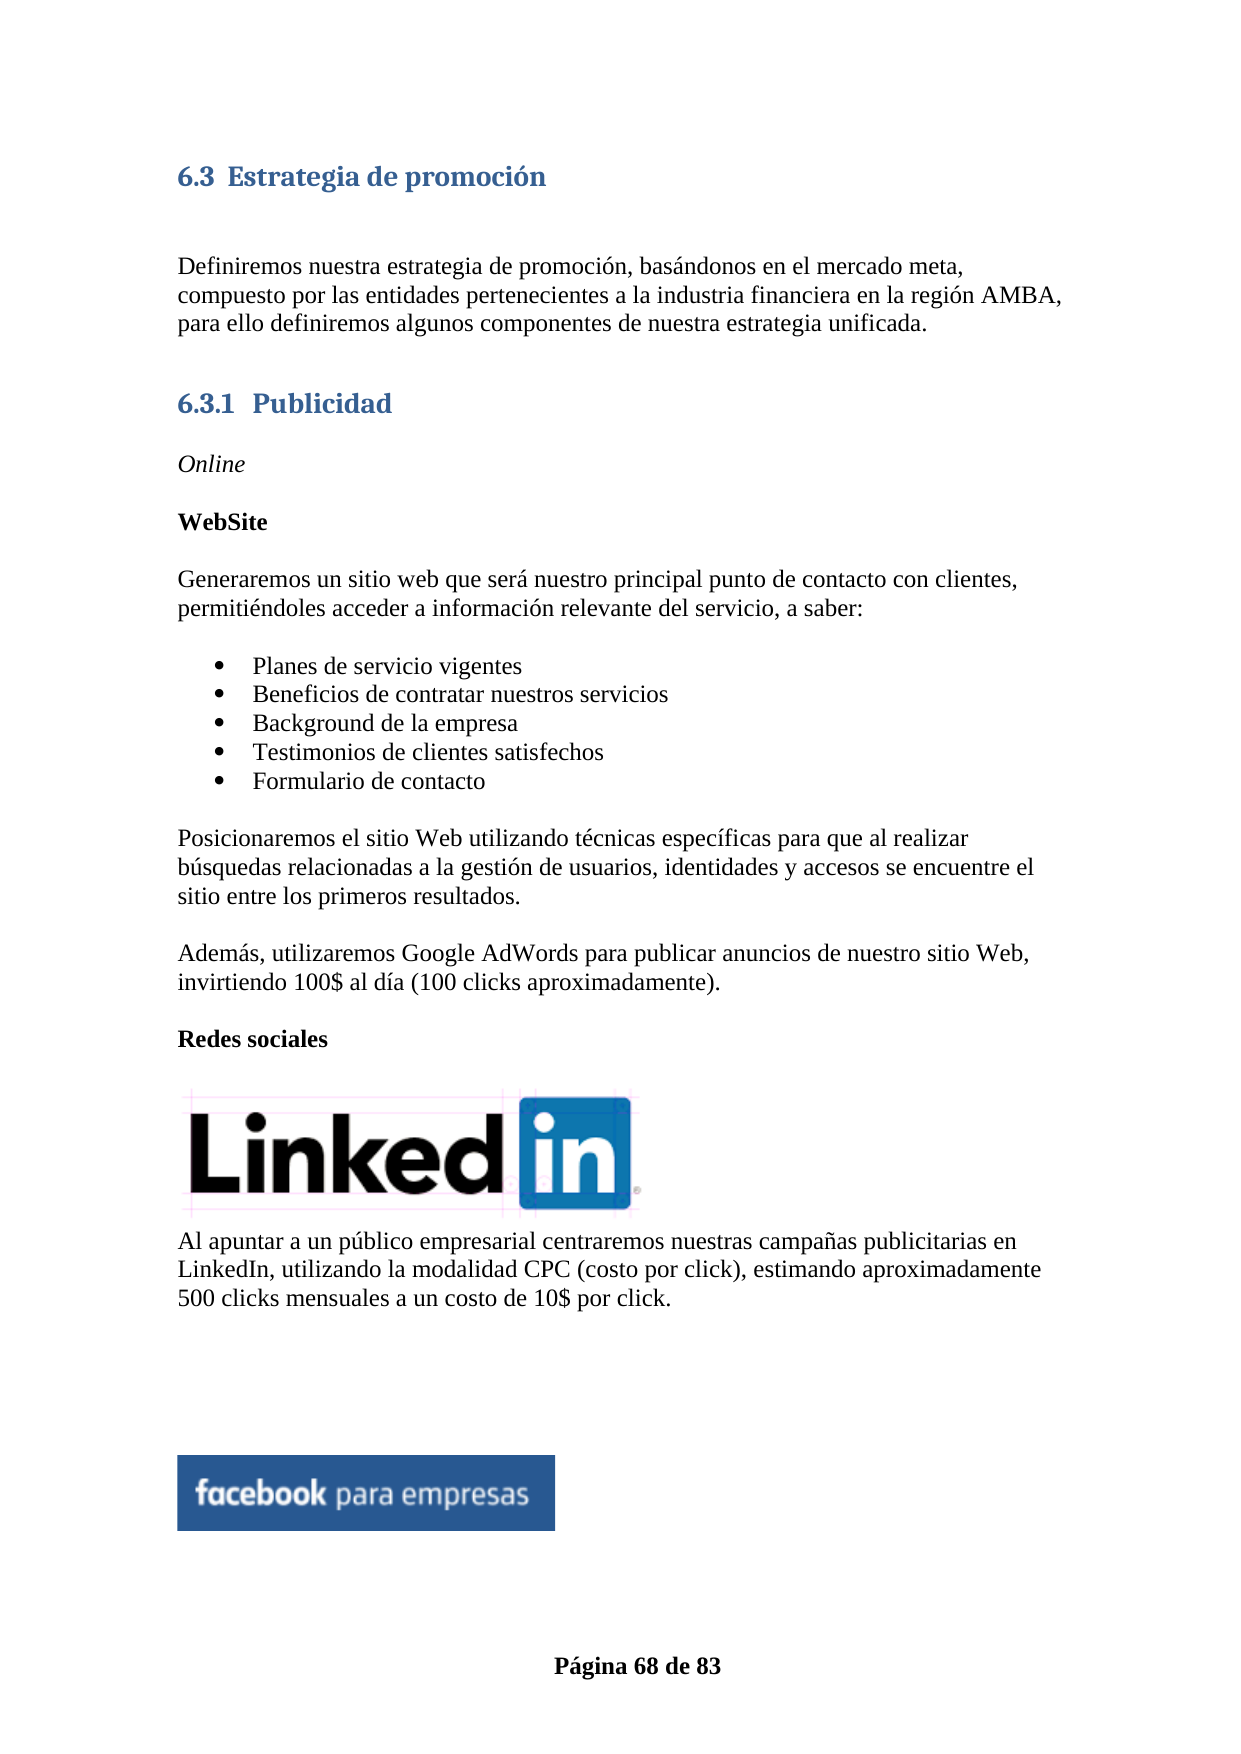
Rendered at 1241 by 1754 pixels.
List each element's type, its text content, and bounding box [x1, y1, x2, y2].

picture [177, 1455, 556, 1531]
list Background de la empresa [215, 708, 1063, 737]
list Formulario de contacto [215, 766, 1063, 794]
text Online [177, 449, 1063, 478]
text WebSite [177, 507, 1063, 536]
subtitle Estrategia de promoción [177, 160, 1063, 193]
list Testimonios de clientes satisfechos [215, 737, 1063, 766]
subtitle Publicidad [177, 387, 1063, 421]
text Generaremos un sitio web que será nuestro principal punto de contacto con clientes, permitiéndoles acceder a información relevante del servicio, a saber: [177, 564, 1063, 622]
picture [177, 1082, 654, 1226]
text Posicionaremos el sitio Web utilizando técnicas específicas para que al realizar búsquedas relacionadas a la gestión de usuarios, identidades y accesos se encuentre el sitio entre los primeros resultados. [177, 823, 1063, 909]
list Beneficios de contratar nuestros servicios [215, 679, 1063, 708]
text Además, utilizaremos Google AdWords para publicar anuncios de nuestro sitio Web, invirtiendo 100$ al día (100 clicks aproximadamente). [177, 938, 1063, 996]
list Planes de servicio vigentes [215, 651, 1063, 679]
text Definiremos nuestra estrategia de promoción, basándonos en el mercado meta, compuesto por las entidades pertenecientes a la industria financiera en la región AMBA, para ello definiremos algunos componentes de nuestra estrategia unificada. [177, 251, 1063, 337]
text Al apuntar a un público empresarial centraremos nuestras campañas publicitarias en LinkedIn, utilizando la modalidad CPC (costo por click), estimando aproximadamente 500 clicks mensuales a un costo de 10$ por click. [177, 1226, 1063, 1312]
text Redes sociales [177, 1024, 1063, 1053]
